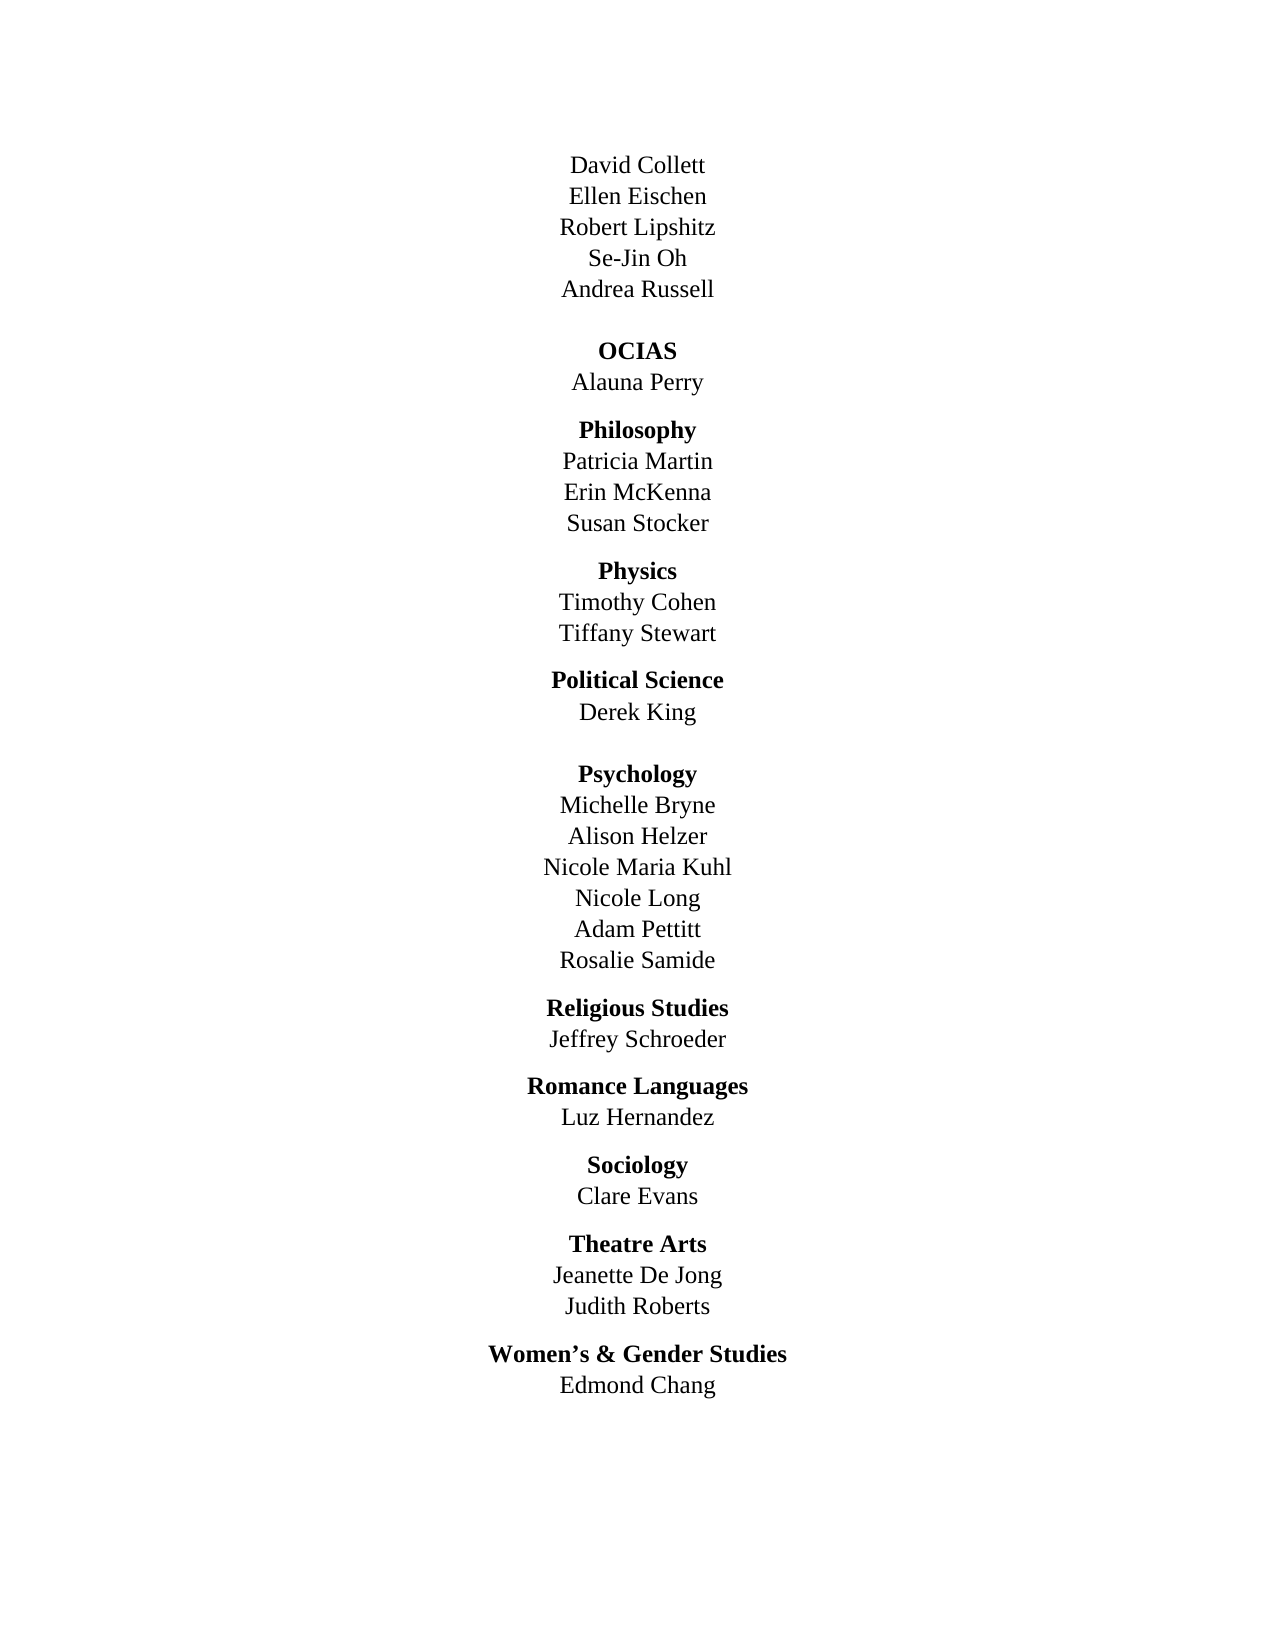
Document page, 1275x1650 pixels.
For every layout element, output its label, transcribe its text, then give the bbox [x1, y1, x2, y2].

text Romance Languages Luz Hernandez [150, 1071, 1125, 1131]
text Theatre Arts Jeanette De Jong Judith Roberts [150, 1229, 1125, 1320]
text Religious Studies Jeffrey Schroeder [150, 993, 1125, 1052]
text Women’s & Gender Studies Edmond Chang [150, 1339, 1125, 1460]
text Physics Timothy Cohen Tiffany Stewart [150, 556, 1125, 647]
text Sociology Clare Evans [150, 1150, 1125, 1210]
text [150, 150, 1125, 396]
text Philosophy Patricia Martin Erin McKenna Susan Stocker [150, 415, 1125, 537]
text Political Science Derek King Psychology Michelle Bryne Alison Helzer Nicole Maria Kuhl Nicole Long Adam Pettitt Rosalie Samide [150, 666, 1125, 974]
